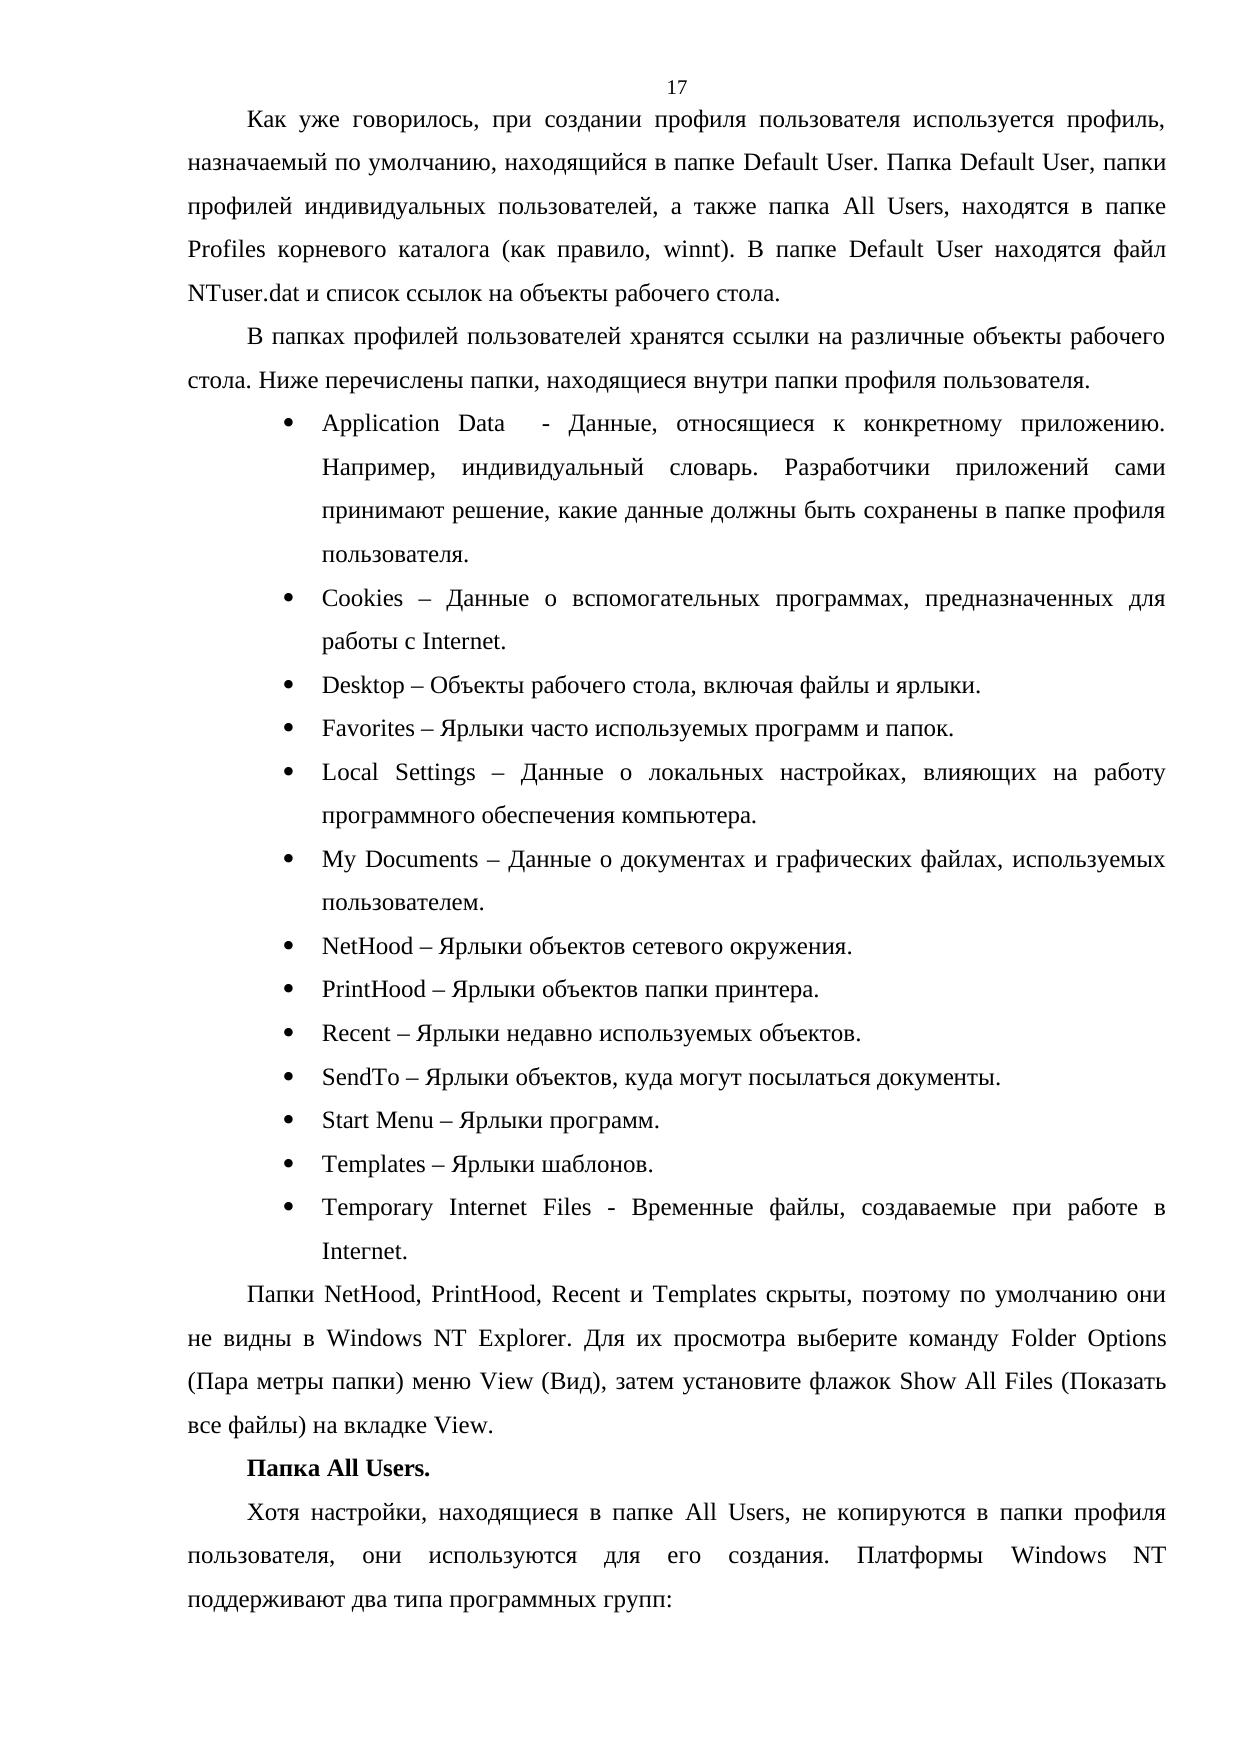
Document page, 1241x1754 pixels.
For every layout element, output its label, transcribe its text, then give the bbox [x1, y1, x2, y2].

list Favorites – Ярлыки часто используемых программ и папок. [284, 713, 1167, 742]
list Recent – Ярлыки недавно используемых объектов. [284, 1018, 1167, 1047]
list SendTo – Ярлыки объектов, куда могут посылаться документы. [284, 1061, 1167, 1090]
list В папках профилей пользователей хранятся ссылки на различные объекты рабочего стола. Ниже перечислены папки, находящиеся внутри папки профиля пользователя. [187, 321, 1167, 394]
list PrintHood – Ярлыки объектов папки принтера. [284, 974, 1167, 1003]
list NetHood – Ярлыки объектов сетевого окружения. [284, 931, 1167, 960]
list Application Data - Данные, относящиеся к конкретному приложению. Например, индивидуальный словарь. Разработчики приложений сами принимают решение, какие данные должны быть сохранены в папке профиля пользователя. [284, 408, 1167, 568]
list Cookies – Данные о вспомогательных программах, предназначенных для работы с Internet. [284, 582, 1167, 655]
list My Documents – Данные о документах и графических файлах, используемых пользователем. [284, 844, 1167, 916]
list Start Menu – Ярлыки программ. [284, 1105, 1167, 1134]
list Templates – Ярлыки шаблонов. [284, 1148, 1167, 1177]
list Local Settings – Данные о локальных настройках, влияющих на работу программного обеспечения компьютера. [284, 757, 1167, 829]
list Хотя настройки, находящиеся в папке All Users, не копируются в папки профиля пользователя, они используются для его создания. Платформы Windows NT поддерживают два типа программных групп: [187, 1497, 1167, 1613]
list Папки NetHood, PrintHood, Recent и Templates скрыты, поэтому по умолчанию они не видны в Windows NT Explorer. Для их просмотра выберите команду Folder Options (Пара метры папки) меню View (Вид), затем установите флажок Show All Files (Показать все файлы) на вкладке View. [187, 1279, 1167, 1439]
subtitle Папка All Users. [187, 1453, 1167, 1482]
list Как уже говорилось, при создании профиля пользователя используется профиль, назначаемый по умолчанию, находящийся в папке Default User. Папка Default User, папки профилей индивидуальных пользователей, а также папка All Users, находятся в папке Profiles корневого каталога (как правило, winnt). В папке Default User находятся файл NTuser.dat и список ссылок на объекты рабочего стола. [187, 103, 1167, 307]
list Temporary Internet Files - Временные файлы, создаваемые при работе в Inteгnet. [284, 1192, 1167, 1264]
list Desktop – Объекты рабочего стола, включая файлы и ярлыки. [284, 669, 1167, 698]
